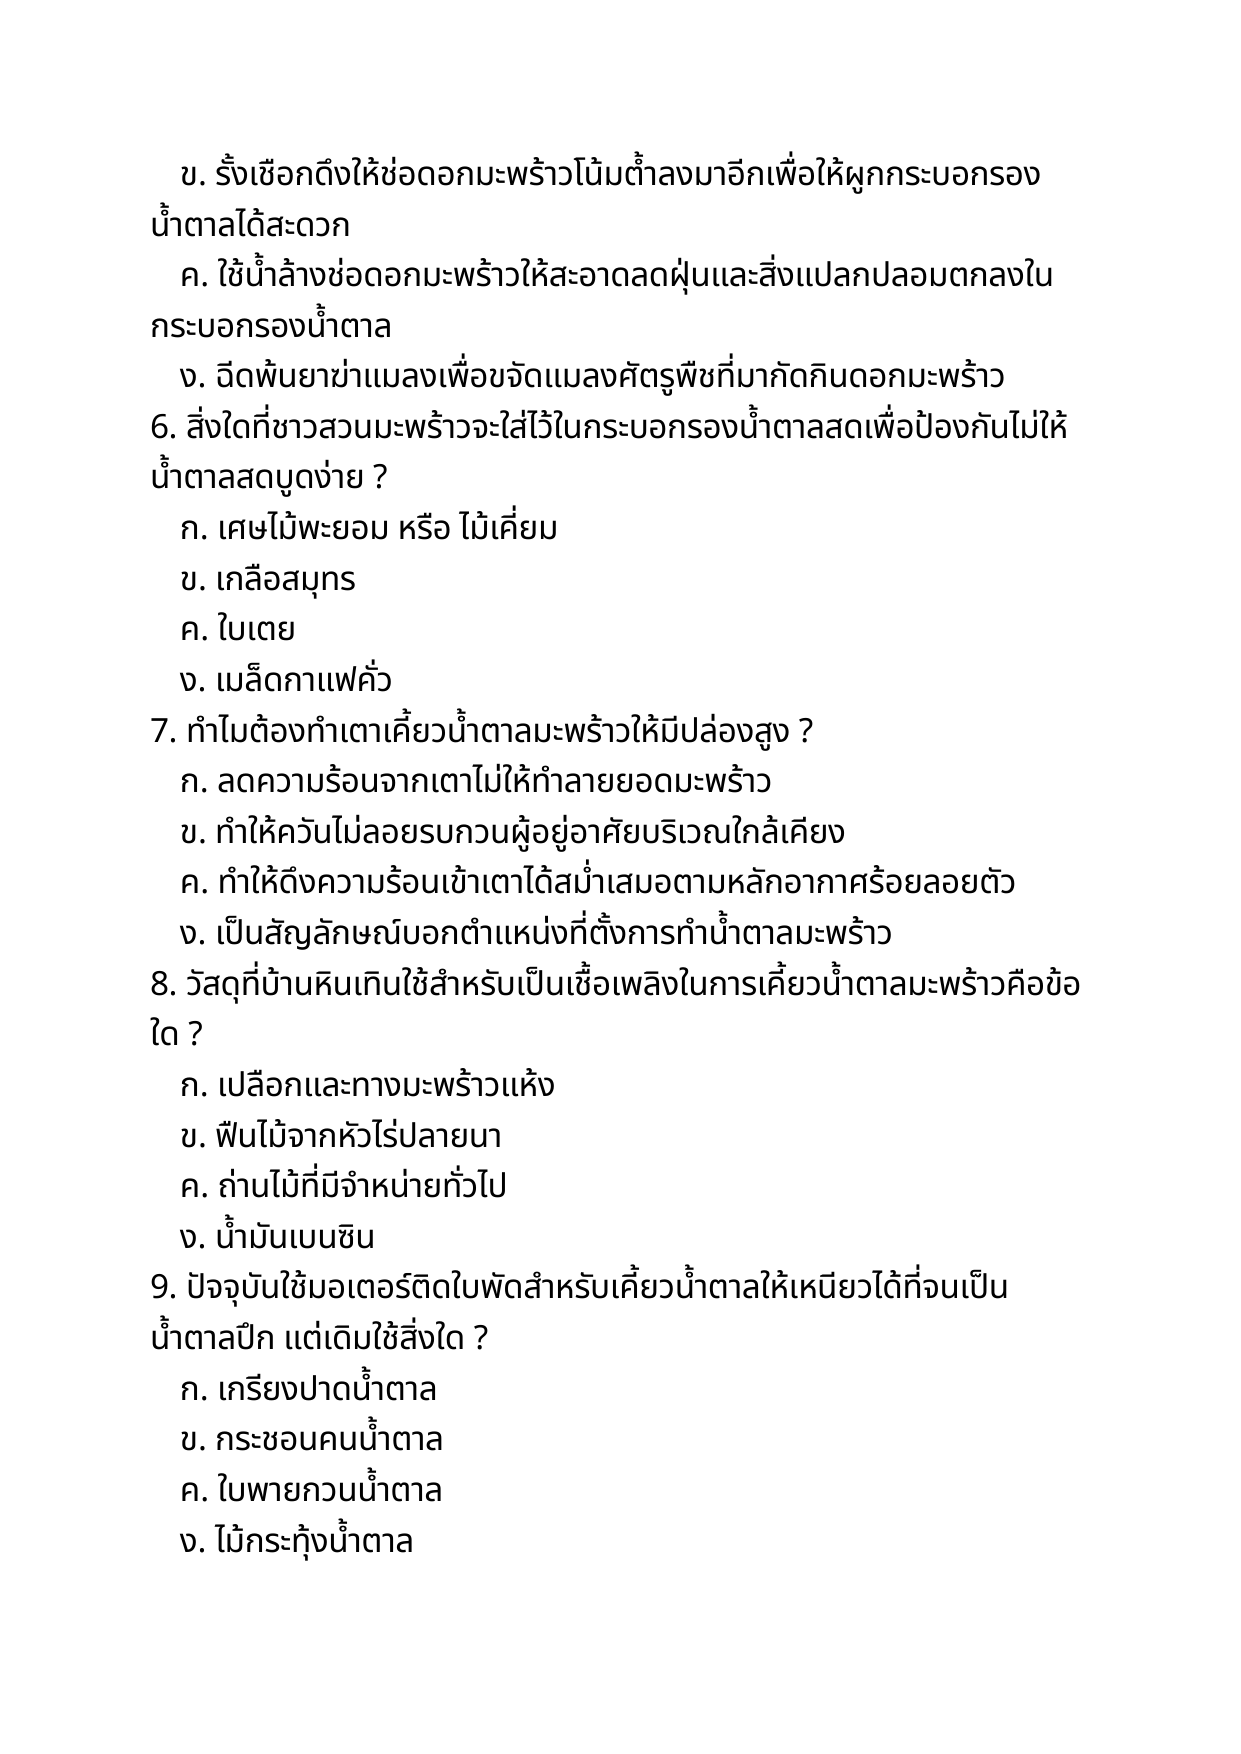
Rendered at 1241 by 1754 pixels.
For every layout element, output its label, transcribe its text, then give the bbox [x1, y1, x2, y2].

text ง. ไม้กระทุ้งน้ำตาล [150, 1516, 1090, 1567]
text ก. เศษไม้พะยอม หรือ ไม้เคี่ยม [150, 504, 1090, 554]
text ง. เมล็ดกาแฟคั่ว [150, 656, 1090, 706]
text ค. ใบพายกวนน้ำตาล [150, 1466, 1090, 1516]
text ค. ทำให้ดึงความร้อนเข้าเตาได้สม่ำเสมอตามหลักอากาศร้อยลอยตัว [150, 858, 1090, 909]
text 6. สิ่งใดที่ชาวสวนมะพร้าวจะใส่ไว้ในกระบอกรองน้ำตาลสดเพื่อป้องกันไม่ให้น้ำตาลสดบูดง่าย ? [150, 403, 1090, 504]
text ง. น้ำมันเบนซิน [150, 1213, 1090, 1263]
text ง. ฉีดพ้นยาฆ่าแมลงเพื่อขจัดแมลงศัตรูพืชที่มากัดกินดอกมะพร้าว [150, 352, 1090, 403]
text ข. รั้งเชือกดึงให้ช่อดอกมะพร้าวโน้มต้ำลงมาอีกเพื่อให้ผูกกระบอกรองน้ำตาลได้สะดวก [150, 150, 1090, 251]
text ข. ทำให้ควันไม่ลอยรบกวนผู้อยู่อาศัยบริเวณใกล้เคียง [150, 808, 1090, 858]
text ค. ถ่านไม้ที่มีจำหน่ายทั่วไป [150, 1162, 1090, 1213]
text ข. เกลือสมุทร [150, 554, 1090, 605]
text ค. ใบเตย [150, 605, 1090, 656]
text ค. ใช้น้ำล้างช่อดอกมะพร้าวให้สะอาดลดฝุ่นและสิ่งแปลกปลอมตกลงในกระบอกรองน้ำตาล [150, 251, 1090, 352]
text ก. ลดความร้อนจากเตาไม่ให้ทำลายยอดมะพร้าว [150, 757, 1090, 808]
text ข. ฟืนไม้จากหัวไร่ปลายนา [150, 1111, 1090, 1162]
text 8. วัสดุที่บ้านหินเทินใช้สำหรับเป็นเชื้อเพลิงในการเคี้ยวน้ำตาลมะพร้าวคือข้อใด ? [150, 959, 1090, 1061]
text 9. ปัจจุบันใช้มอเตอร์ติดใบพัดสำหรับเคี้ยวน้ำตาลให้เหนียวได้ที่จนเป็นน้ำตาลปึก แต่เดิมใช้สิ่งใด ? [150, 1263, 1090, 1364]
text ง. เป็นสัญลักษณ์บอกตำแหน่งที่ตั้งการทำน้ำตาลมะพร้าว [150, 909, 1090, 959]
text ข. กระชอนคนน้ำตาล [150, 1415, 1090, 1466]
text 7. ทำไมต้องทำเตาเคี้ยวน้ำตาลมะพร้าวให้มีปล่องสูง ? [150, 706, 1090, 757]
text ก. เปลือกและทางมะพร้าวแห้ง [150, 1061, 1090, 1111]
text ก. เกรียงปาดน้ำตาล [150, 1364, 1090, 1415]
